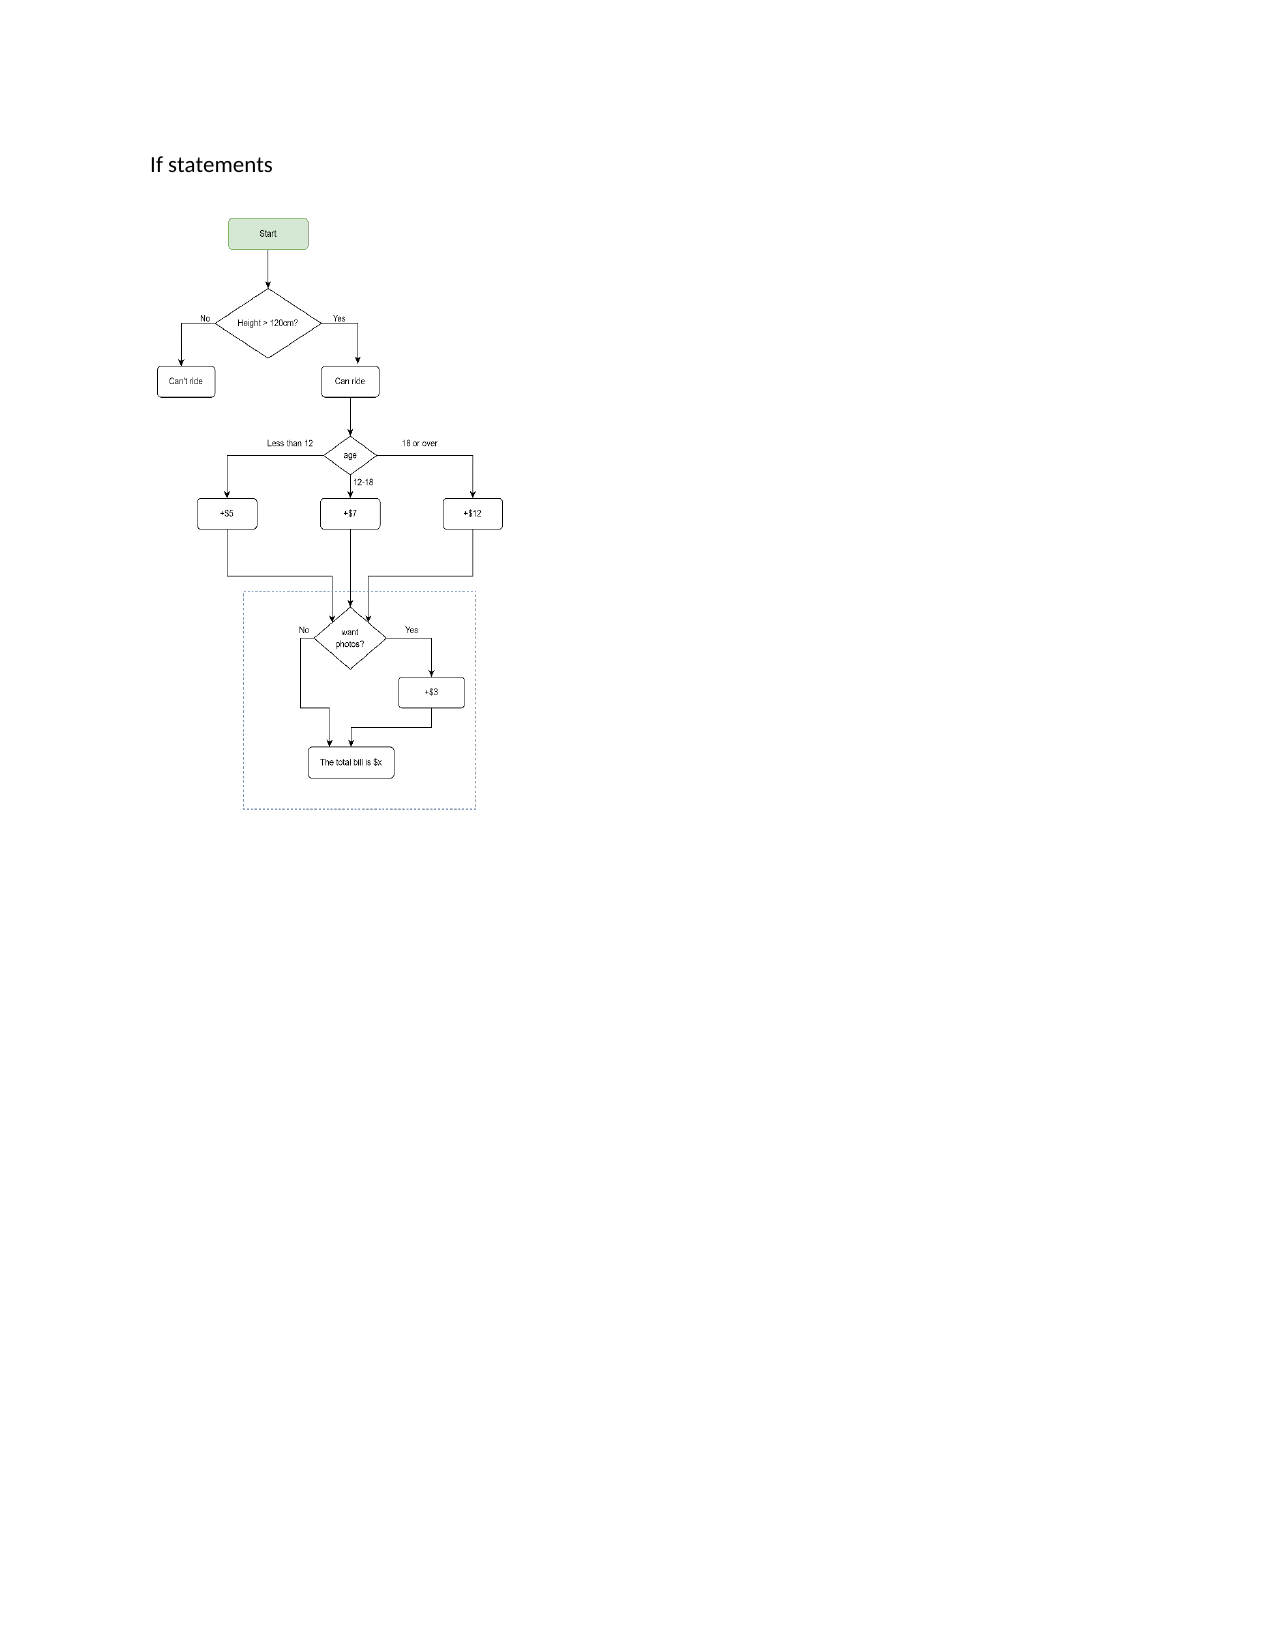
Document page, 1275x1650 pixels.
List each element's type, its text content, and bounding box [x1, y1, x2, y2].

picture [150, 210, 510, 817]
